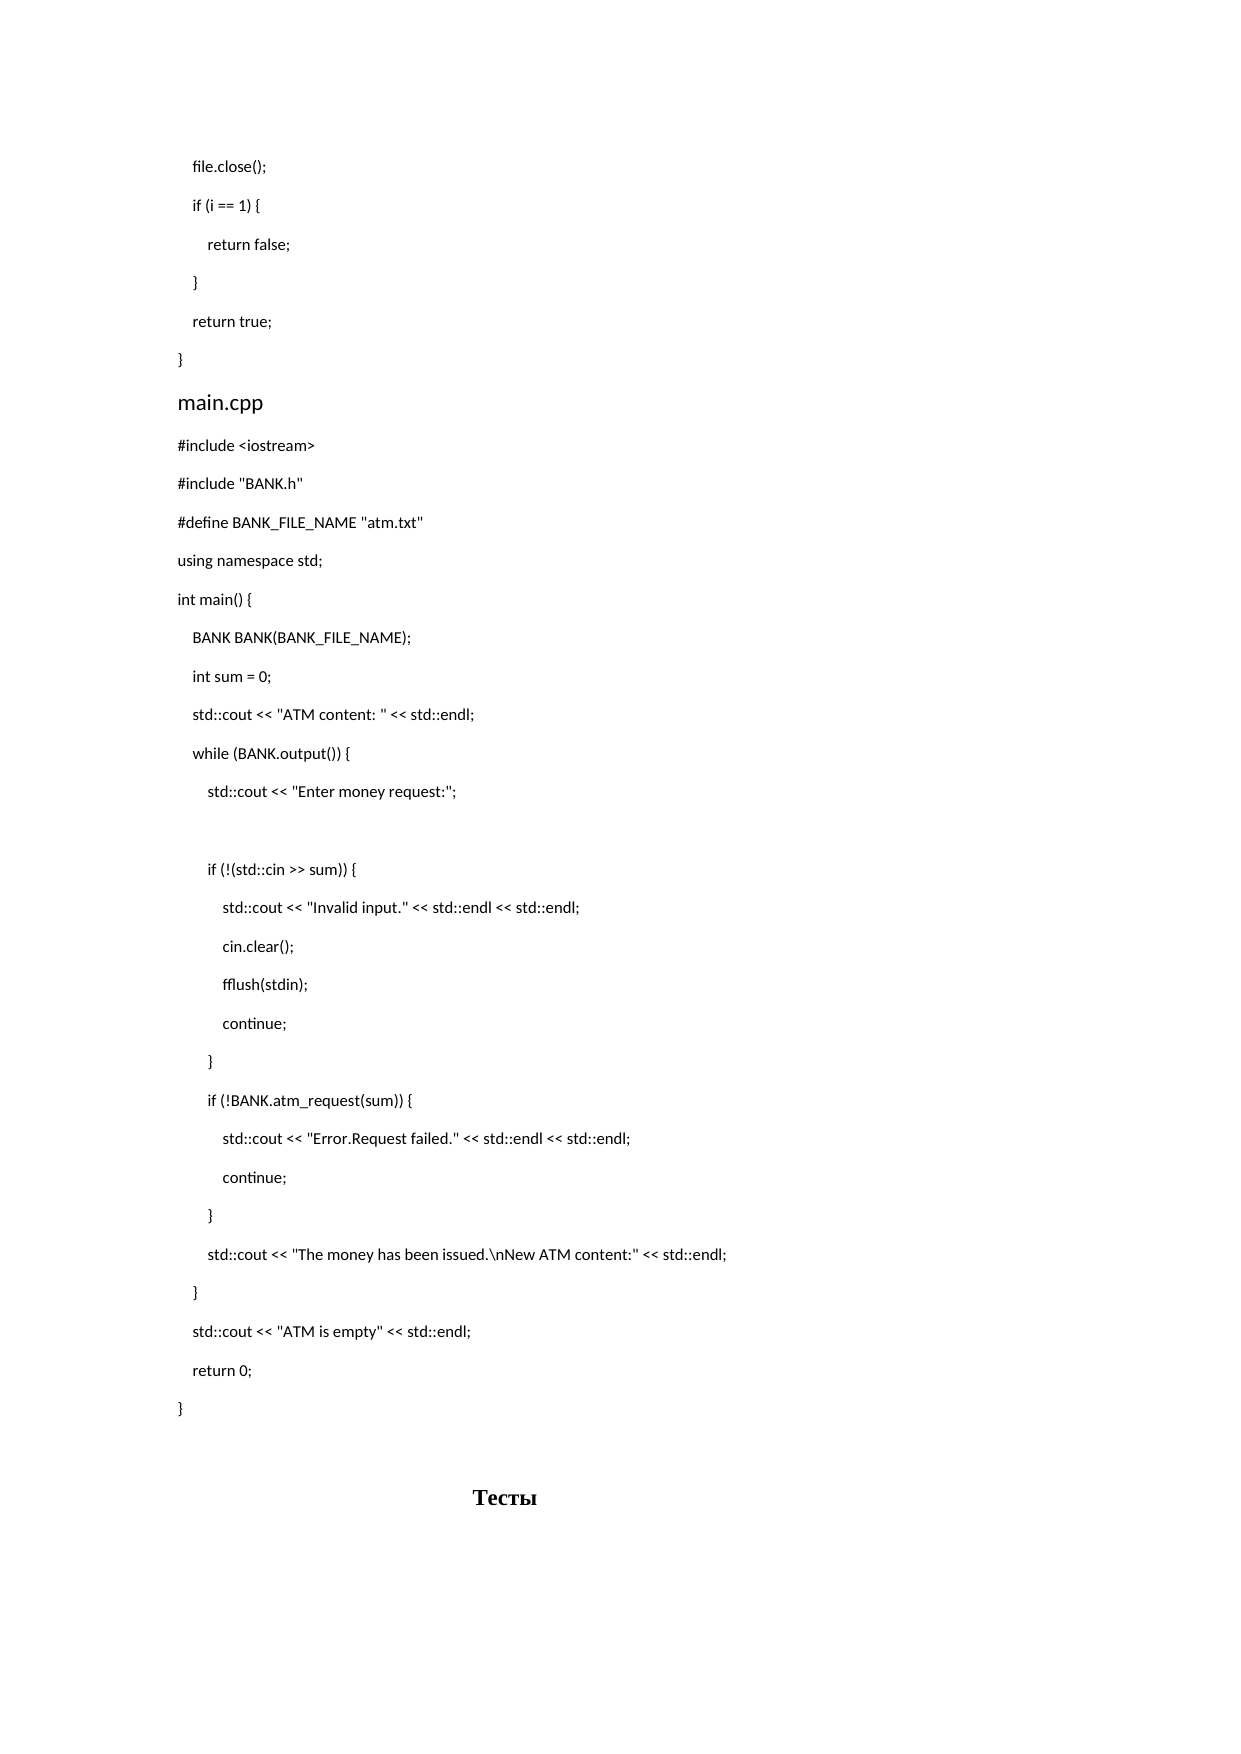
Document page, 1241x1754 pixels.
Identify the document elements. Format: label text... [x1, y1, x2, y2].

text #define BANK_FILE_NAME "atm.txt" [177, 512, 1152, 532]
text using namespace std; [177, 550, 1152, 571]
text #include "BANK.h" [177, 473, 1152, 494]
text return false; [177, 234, 1152, 254]
text } [177, 1051, 1152, 1072]
text Тесты [398, 1484, 1152, 1510]
text if (!(std::cin >> sum)) { [177, 859, 1152, 879]
text } [177, 1283, 1152, 1303]
text } [177, 1206, 1152, 1226]
text int sum = 0; [177, 666, 1152, 686]
text return true; [177, 311, 1152, 331]
text } [177, 1398, 1152, 1419]
text continue; [177, 1167, 1152, 1187]
text if (!BANK.atm_request(sum)) { [177, 1090, 1152, 1110]
text std::cout << "Invalid input." << std::endl << std::endl; [177, 897, 1152, 918]
text if (i == 1) { [177, 195, 1152, 216]
text } [177, 272, 1152, 293]
text main.cpp [177, 388, 1152, 416]
text std::cout << "Error.Request failed." << std::endl << std::endl; [177, 1128, 1152, 1149]
text #include <iostream> [177, 435, 1152, 455]
text BANK BANK(BANK_FILE_NAME); [177, 627, 1152, 648]
text continue; [177, 1013, 1152, 1033]
text cin.clear(); [177, 936, 1152, 956]
text std::cout << "Enter money request:"; [177, 782, 1152, 802]
text std::cout << "ATM is empty" << std::endl; [177, 1321, 1152, 1342]
text return 0; [177, 1360, 1152, 1380]
text fflush(stdin); [177, 974, 1152, 995]
text while (BANK.output()) { [177, 743, 1152, 763]
text std::cout << "ATM content: " << std::endl; [177, 704, 1152, 725]
text int main() { [177, 589, 1152, 609]
text file.close(); [177, 157, 1152, 177]
text std::cout << "The money has been issued.\nNew ATM content:" << std::endl; [177, 1244, 1152, 1264]
text } [177, 349, 1152, 370]
